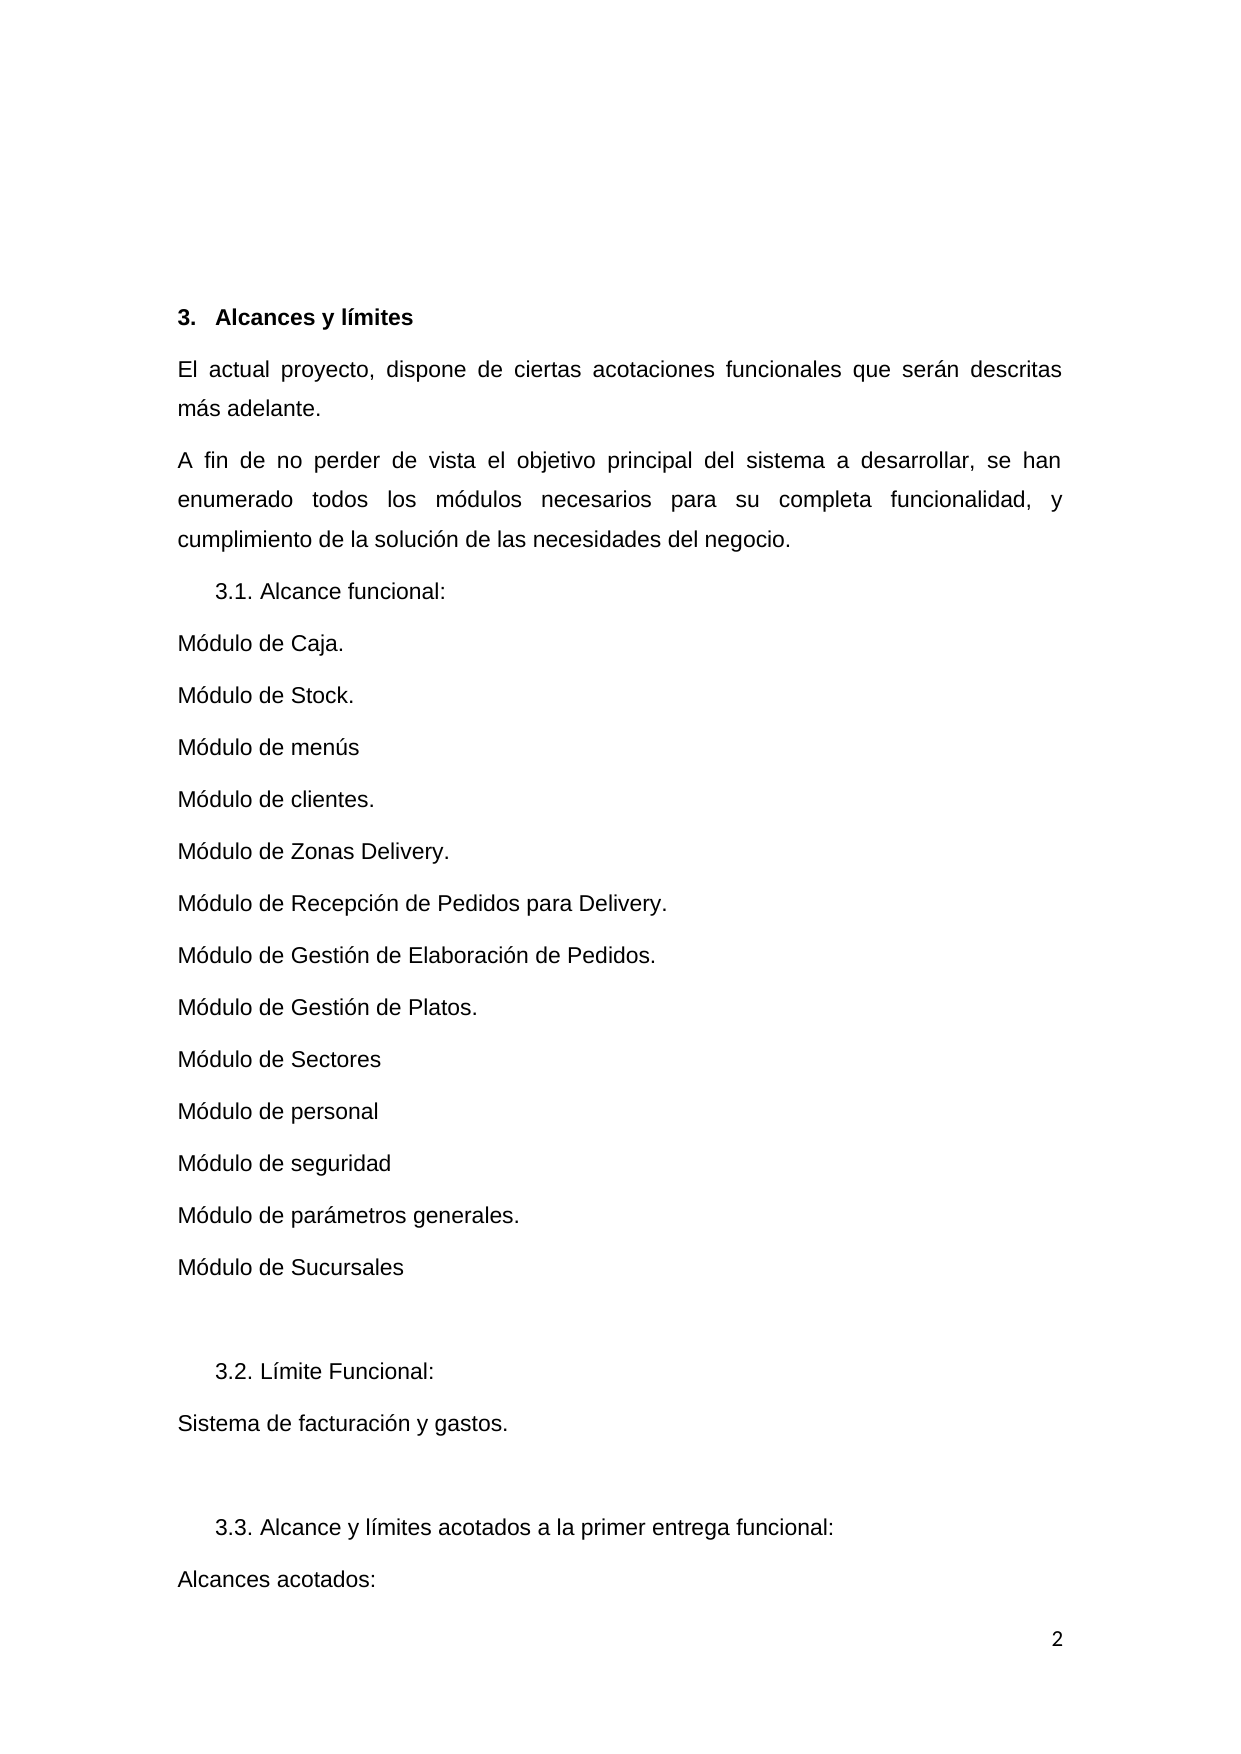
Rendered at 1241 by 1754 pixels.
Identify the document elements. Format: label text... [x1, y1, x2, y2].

text Módulo de Caja. [177, 630, 1063, 656]
text Módulo de Stock. [177, 682, 1063, 708]
text Módulo de Recepción de Pedidos para Delivery. [177, 890, 1063, 916]
text Módulo de Gestión de Platos. [177, 994, 1063, 1020]
text Módulo de menús [177, 734, 1063, 760]
text Módulo de Sucursales [177, 1254, 1063, 1280]
text Módulo de Gestión de Elaboración de Pedidos. [177, 942, 1063, 968]
list Alcance funcional: [215, 578, 1063, 604]
text A fin de no perder de vista el objetivo principal del sistema a desarrollar, se han enumerado todos los módulos necesarios para su completa funcionalidad, y cumplimiento de la solución de las necesidades del negocio. [177, 447, 1063, 552]
text Módulo de Zonas Delivery. [177, 838, 1063, 864]
text Módulo de Sectores [177, 1046, 1063, 1072]
text Módulo de parámetros generales. [177, 1202, 1063, 1228]
list Alcance y límites acotados a la primer entrega funcional: [215, 1513, 1063, 1540]
text Módulo de seguridad [177, 1150, 1063, 1176]
text Módulo de personal [177, 1098, 1063, 1124]
list Límite Funcional: [215, 1358, 1063, 1384]
text Alcances acotados: [177, 1566, 1063, 1592]
list Alcances y límites [177, 303, 1063, 330]
text Sistema de facturación y gastos. [177, 1409, 1063, 1436]
text Módulo de clientes. [177, 786, 1063, 812]
text El actual proyecto, dispone de ciertas acotaciones funcionales que serán descritas más adelante. [177, 356, 1063, 421]
